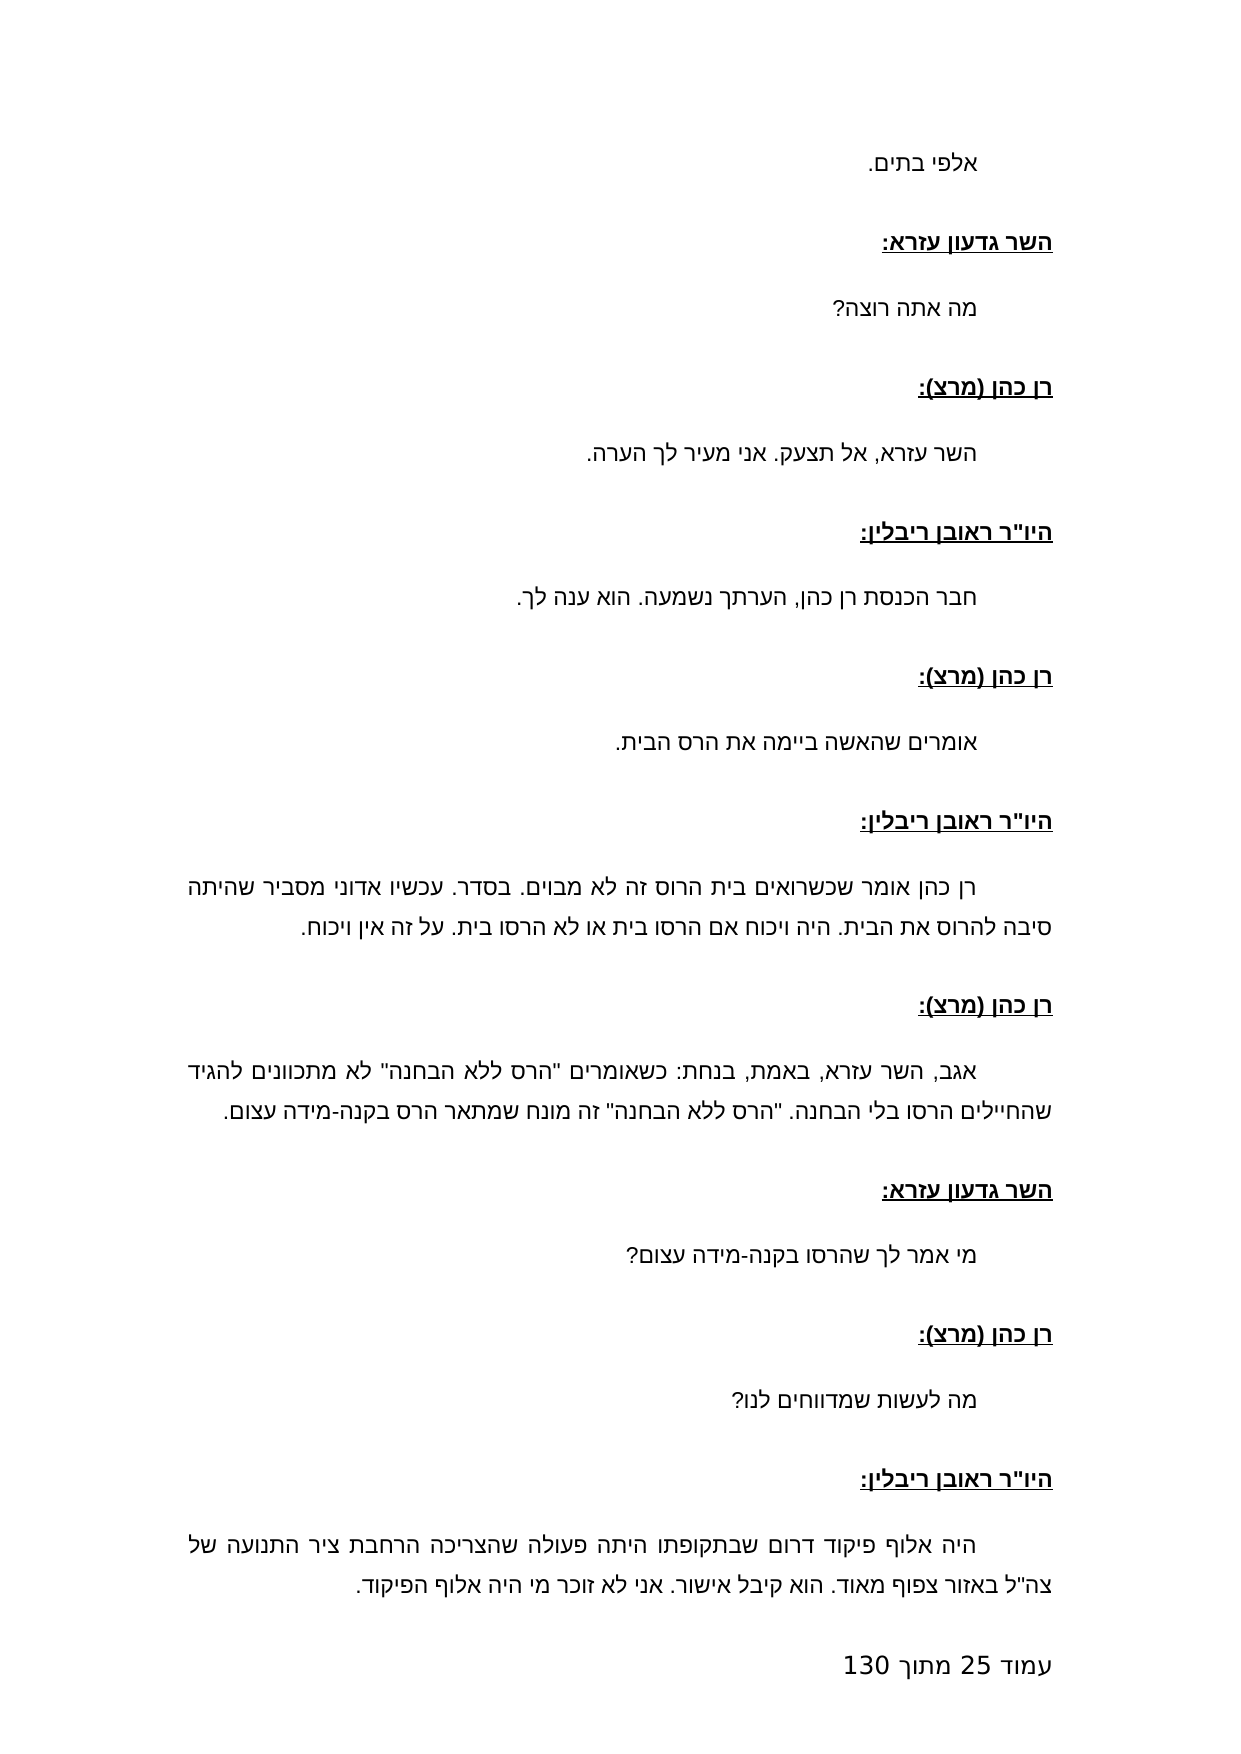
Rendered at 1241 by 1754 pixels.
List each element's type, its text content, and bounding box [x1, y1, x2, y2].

text השר גדעון עזרא: [187, 1177, 1053, 1203]
text רן כהן (מרצ): [187, 992, 1053, 1019]
text מה אתה רוצה? [187, 295, 1053, 321]
text חבר הכנסת רן כהן, הערתך נשמעה. הוא ענה לך. [187, 584, 1053, 611]
text רן כהן אומר שכשרואים בית הרוס זה לא מבוים. בסדר. עכשיו אדוני מסביר שהיתה סיבה להרוס את הבית. היה ויכוח אם הרסו בית או לא הרסו בית. על זה אין ויכוח. [187, 874, 1053, 940]
text רן כהן (מרצ): [187, 663, 1053, 690]
text השר גדעון עזרא: [187, 229, 1053, 255]
text רן כהן (מרצ): [187, 1321, 1053, 1348]
text מי אמר לך שהרסו בקנה-מידה עצום? [187, 1242, 1053, 1269]
text היו"ר ראובן ריבלין: [187, 1466, 1053, 1493]
text השר עזרא, אל תצעק. אני מעיר לך הערה. [187, 439, 1053, 466]
text היה אלוף פיקוד דרום שבתקופתו היתה פעולה שהצריכה הרחבת ציר התנועה של צה"ל באזור צפוף מאוד. הוא קיבל אישור. אני לא זוכר מי היה אלוף הפיקוד. [187, 1532, 1053, 1598]
text היו"ר ראובן ריבלין: [187, 808, 1053, 834]
text רן כהן (מרצ): [187, 374, 1053, 400]
text אלפי בתים. [187, 150, 1053, 176]
text אומרים שהאשה ביימה את הרס הבית. [187, 729, 1053, 756]
text מה לעשות שמדווחים לנו? [187, 1387, 1053, 1414]
text אגב, השר עזרא, באמת, בנחת: כשאומרים "הרס ללא הבחנה" לא מתכוונים להגיד שהחיילים הרסו בלי הבחנה. "הרס ללא הבחנה" זה מונח שמתאר הרס בקנה-מידה עצום. [187, 1058, 1053, 1124]
text היו"ר ראובן ריבלין: [187, 518, 1053, 545]
